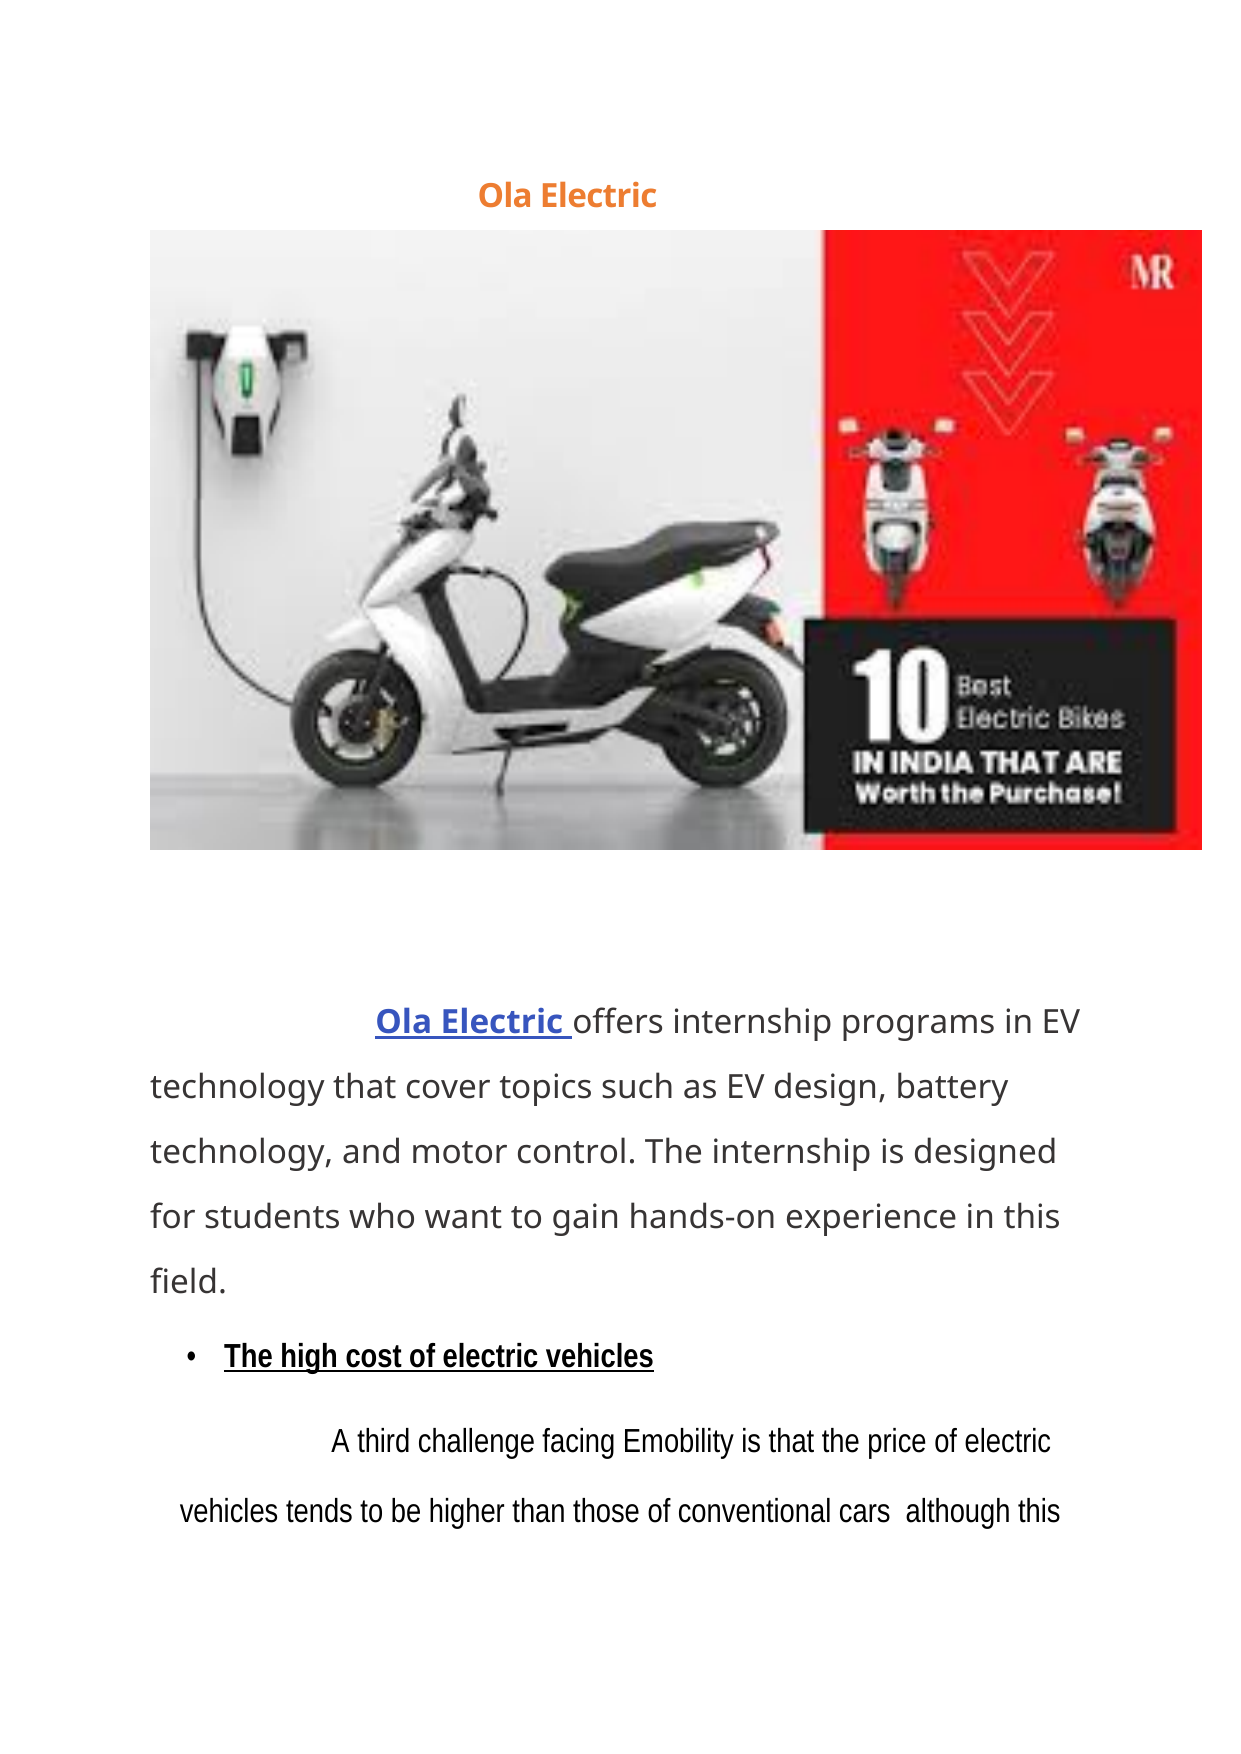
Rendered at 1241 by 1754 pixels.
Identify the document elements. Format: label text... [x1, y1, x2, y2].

list The high cost of electric vehicles [186, 1323, 1090, 1388]
text Ola Electric [150, 162, 1090, 227]
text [179, 1408, 1090, 1543]
picture [150, 230, 1202, 850]
text Ola Electric offers internship programs in EV technology that cover topics such as EV design, battery technology, and motor control. The internship is designed for students who want to gain hands-on experience in this field. [150, 988, 1090, 1313]
